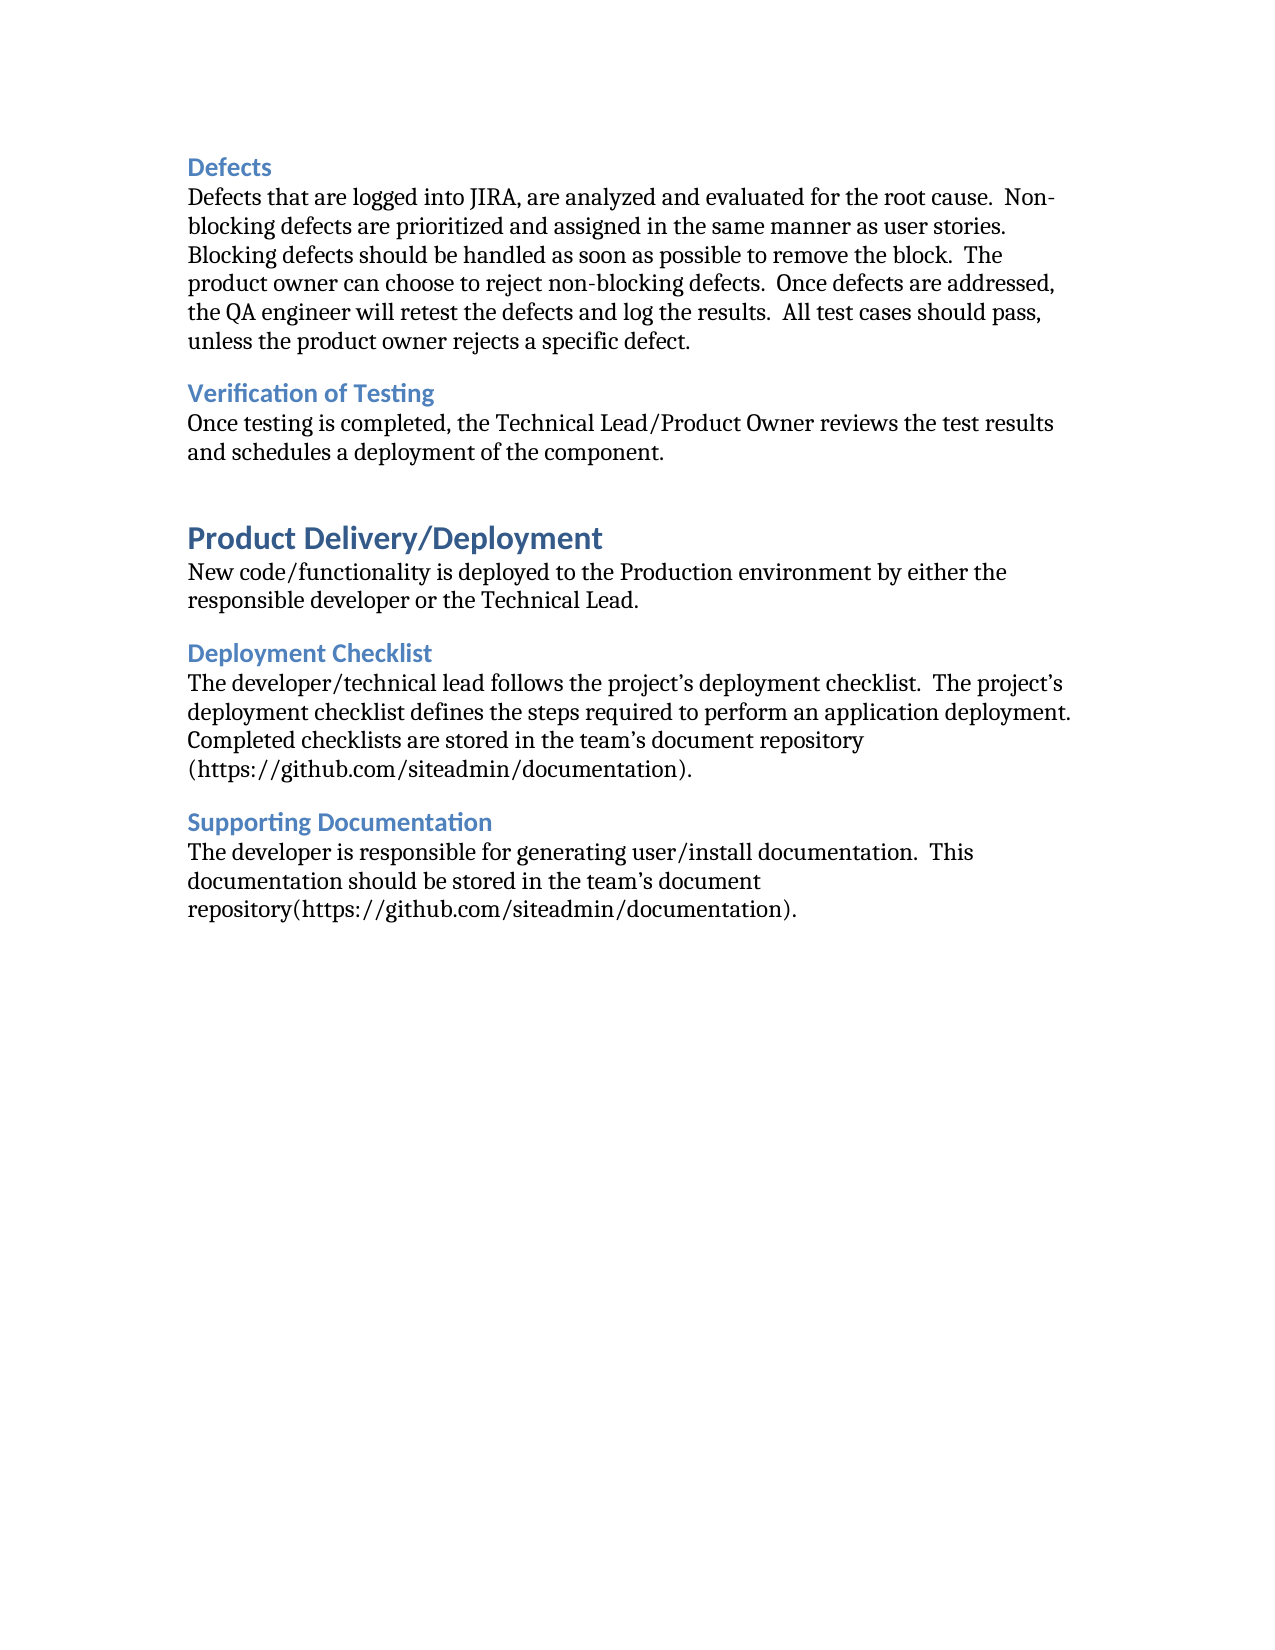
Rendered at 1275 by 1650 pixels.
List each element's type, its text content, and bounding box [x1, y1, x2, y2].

subtitle Deployment Checklist [187, 636, 1087, 669]
subtitle Verification of Testing [187, 376, 1087, 409]
subtitle Product Delivery/Deployment [187, 517, 1087, 558]
subtitle Defects [187, 150, 1087, 183]
text Once testing is completed, the Technical Lead/Product Owner reviews the test results and schedules a deployment of the component. [187, 409, 1087, 467]
text The developer is responsible for generating user/install documentation. This documentation should be stored in the team’s document repository(https://github.com/siteadmin/documentation). [187, 838, 1087, 924]
text The developer/technical lead follows the project’s deployment checklist. The project’s deployment checklist defines the steps required to perform an application deployment. Completed checklists are stored in the team’s document repository (https://github.com/siteadmin/documentation). [187, 669, 1087, 784]
subtitle Supporting Documentation [187, 805, 1087, 838]
text New code/functionality is deployed to the Production environment by either the responsible developer or the Technical Lead. [187, 558, 1087, 615]
